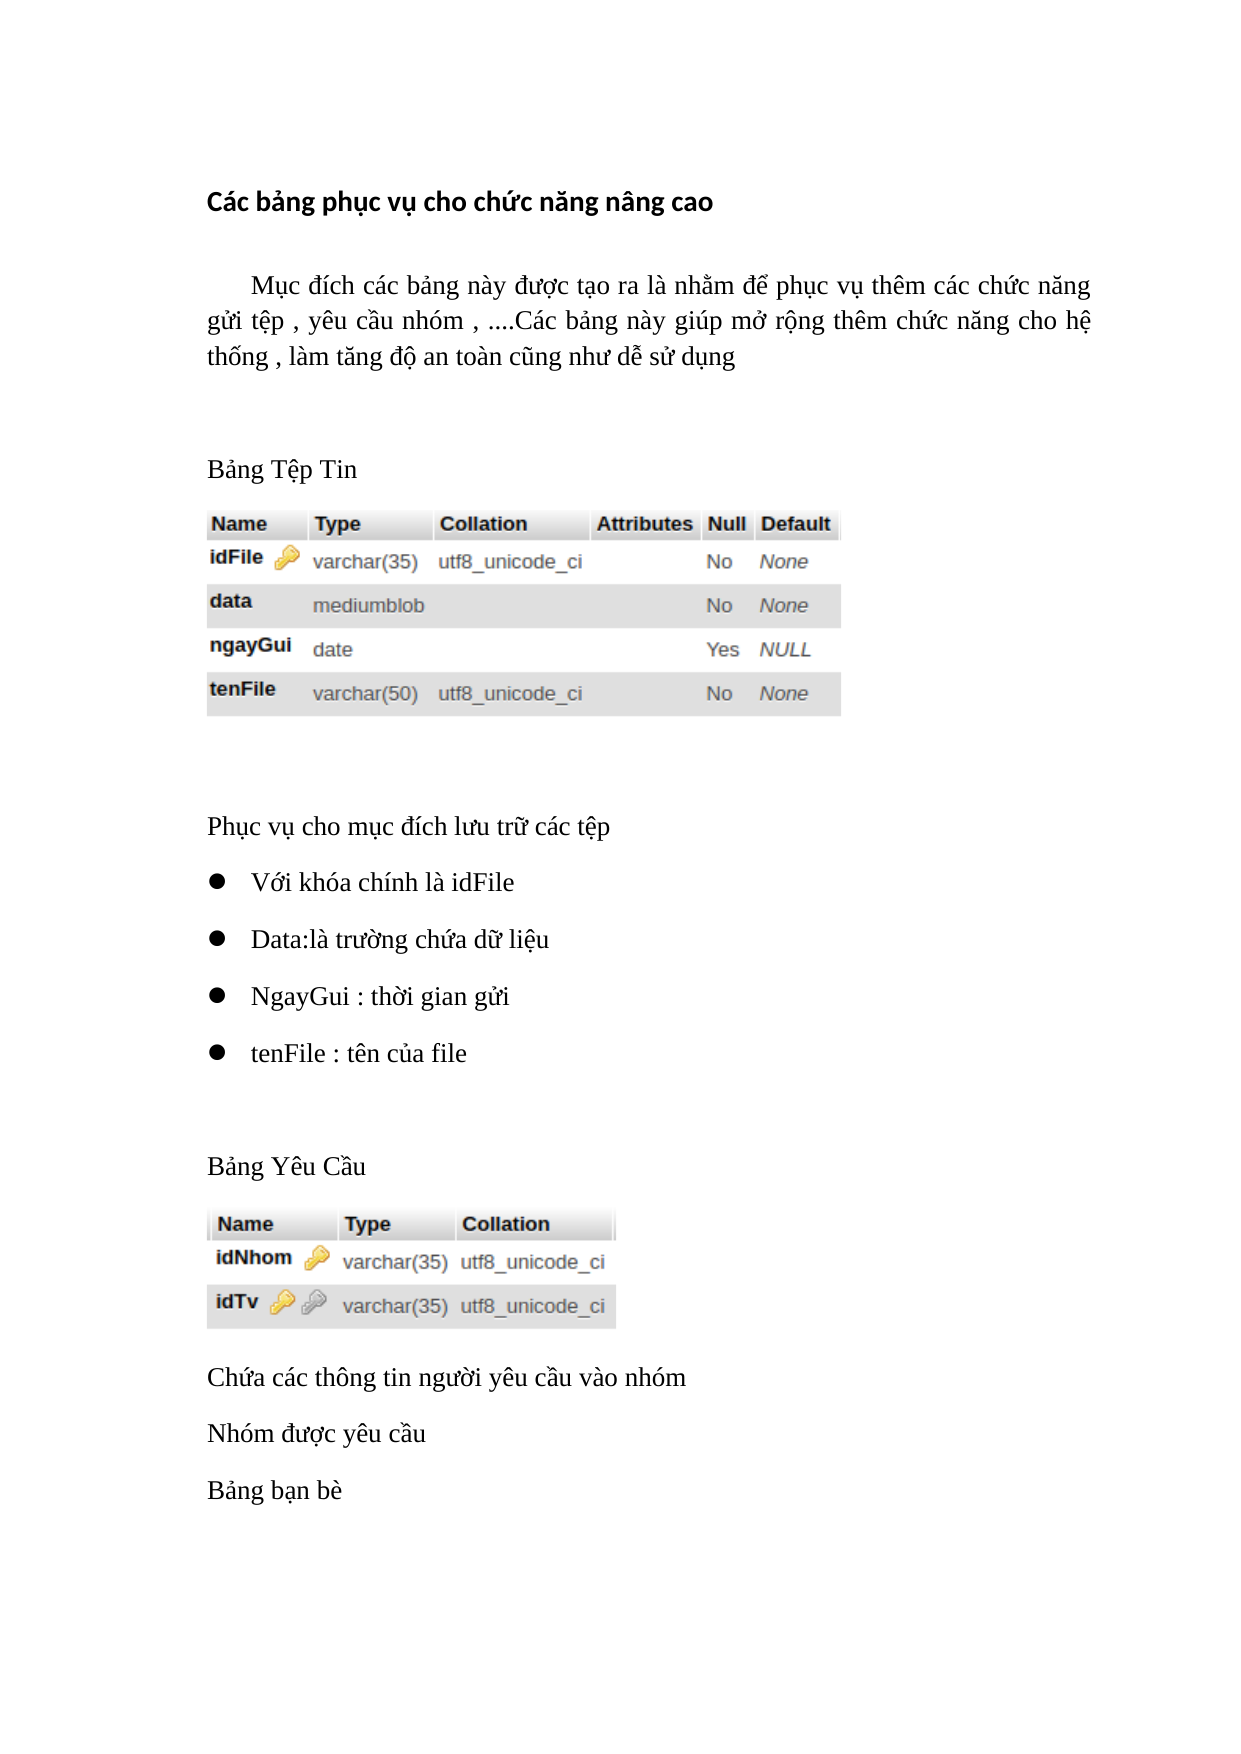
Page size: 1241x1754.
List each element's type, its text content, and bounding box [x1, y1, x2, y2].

picture [206, 1206, 617, 1337]
text Nhóm được yêu cầu [207, 1417, 1092, 1448]
text Phục vụ cho mục đích lưu trữ các tệp [207, 810, 1092, 841]
text Chứa các thông tin người yêu cầu vào nhóm [207, 1361, 1092, 1392]
subtitle Các bảng phục vụ cho chức năng nâng cao [207, 183, 1092, 219]
text Bảng Yêu Cầu [207, 1150, 1092, 1181]
list Data:là trường chứa dữ liệu [207, 923, 1092, 954]
picture [206, 510, 842, 729]
list Với khóa chính là idFile [207, 866, 1092, 898]
text Bảng Tệp Tin [207, 453, 1092, 484]
list tenFile : tên của file [207, 1037, 1092, 1068]
text Bảng bạn bè [207, 1474, 1092, 1505]
text Mục đích các bảng này được tạo ra là nhằm để phục vụ thêm các chức năng gửi tệp , yêu cầu nhóm , ....Các bảng này giúp mở rộng thêm chức năng cho hệ thống , làm tăng độ an toàn cũng như dễ sử dụng [207, 269, 1092, 371]
list NgayGui : thời gian gửi [207, 980, 1092, 1011]
